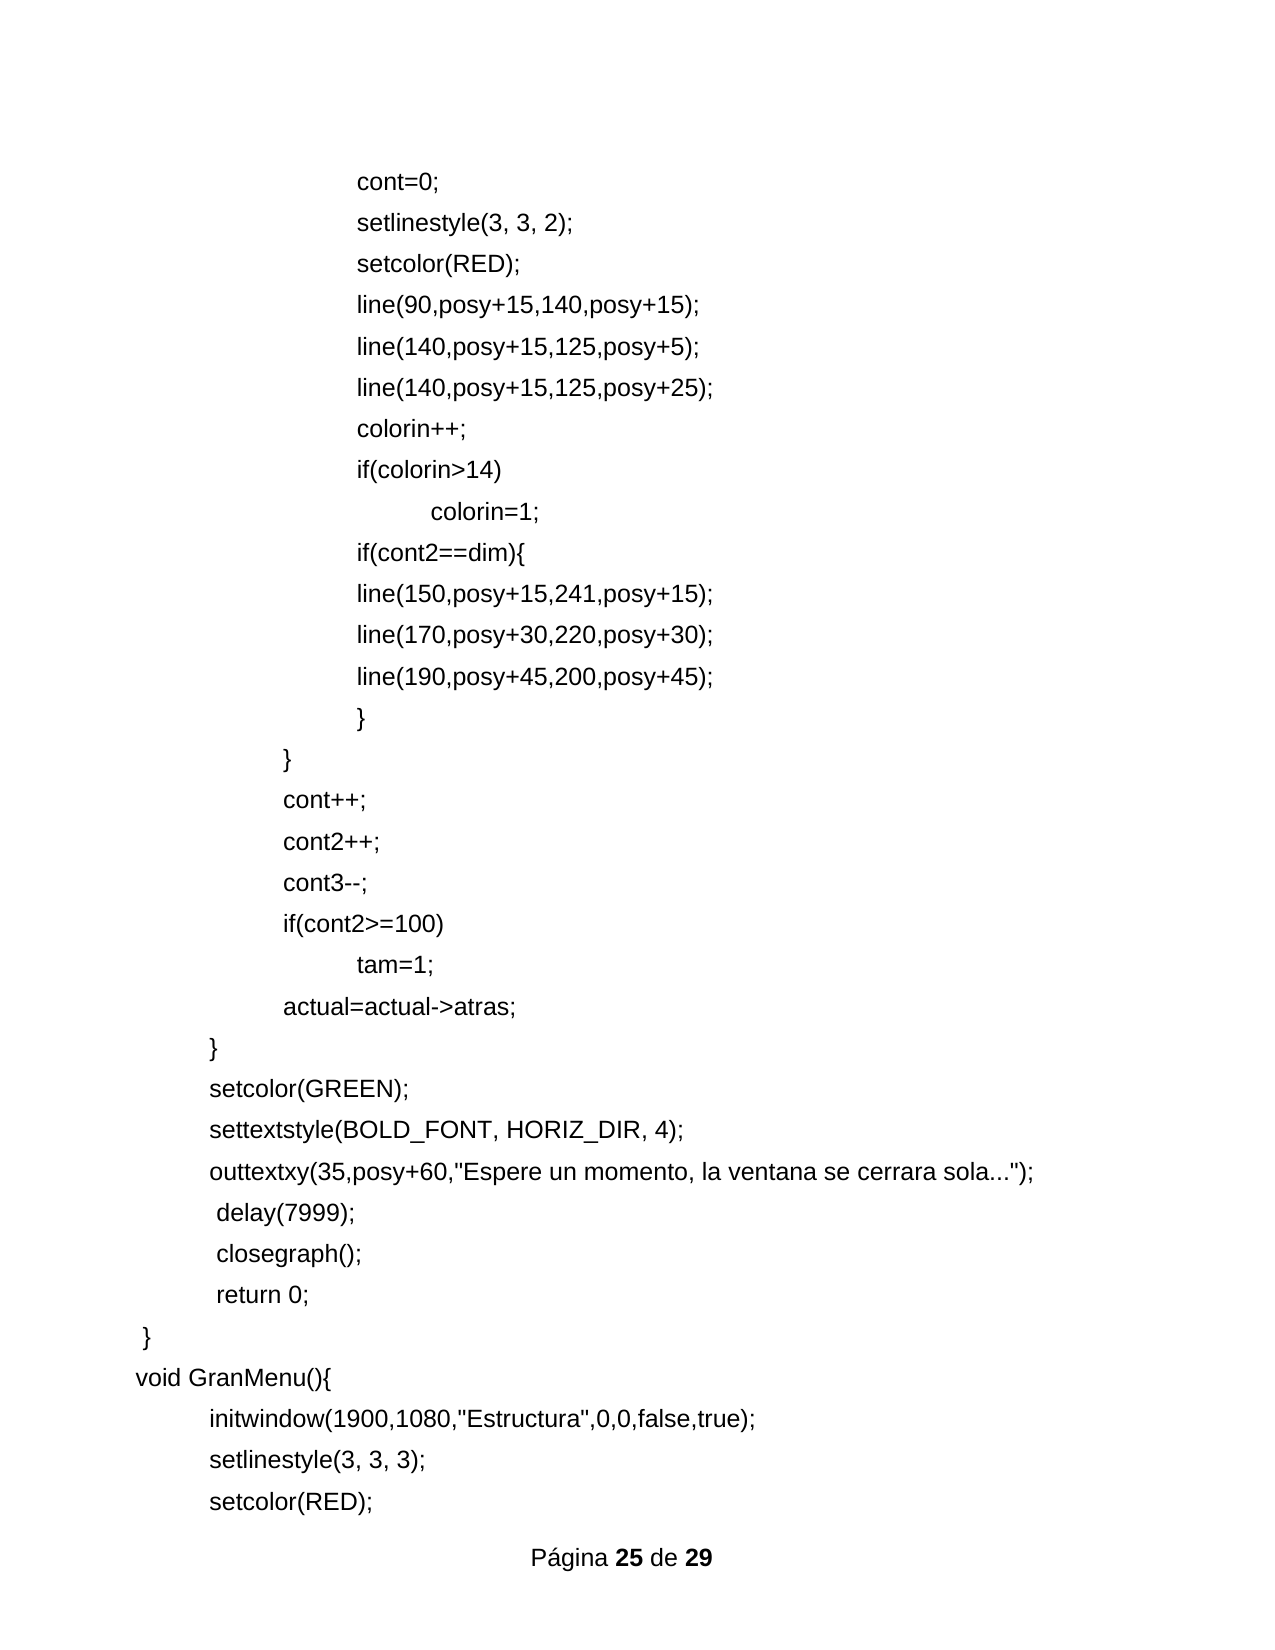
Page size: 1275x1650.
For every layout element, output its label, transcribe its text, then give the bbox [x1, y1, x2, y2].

text settextstyle(BOLD_FONT, HORIZ_DIR, 4); [135, 1115, 1107, 1144]
text cont3--; [135, 868, 1107, 897]
text initwindow(1900,1080,"Estructura",0,0,false,true); [135, 1404, 1107, 1433]
text tam=1; [135, 950, 1107, 979]
text void GranMenu(){ [135, 1363, 1107, 1392]
text } [135, 703, 1107, 732]
text actual=actual->atras; [135, 992, 1107, 1020]
text line(90,posy+15,140,posy+15); [135, 290, 1107, 319]
text setlinestyle(3, 3, 3); [135, 1445, 1107, 1474]
text return 0; [135, 1280, 1107, 1309]
text colorin++; [135, 414, 1107, 443]
text line(140,posy+15,125,posy+25); [135, 373, 1107, 402]
text colorin=1; [135, 497, 1107, 525]
text setcolor(GREEN); [135, 1074, 1107, 1103]
text cont2++; [135, 827, 1107, 855]
text } [135, 1033, 1107, 1062]
text delay(7999); [135, 1198, 1107, 1227]
text closegraph(); [135, 1239, 1107, 1268]
text line(190,posy+45,200,posy+45); [135, 662, 1107, 690]
text line(150,posy+15,241,posy+15); [135, 579, 1107, 608]
text if(colorin>14) [135, 455, 1107, 484]
text cont=0; [135, 167, 1107, 195]
text line(170,posy+30,220,posy+30); [135, 620, 1107, 649]
text if(cont2==dim){ [135, 538, 1107, 567]
text line(140,posy+15,125,posy+5); [135, 332, 1107, 360]
text outtextxy(35,posy+60,"Espere un momento, la ventana se cerrara sola..."); [135, 1157, 1107, 1185]
text setcolor(RED); [135, 1487, 1107, 1515]
text } [135, 744, 1107, 773]
text cont++; [135, 785, 1107, 814]
text setcolor(RED); [135, 249, 1107, 278]
text setlinestyle(3, 3, 2); [135, 208, 1107, 237]
text if(cont2>=100) [135, 909, 1107, 938]
text } [135, 1322, 1107, 1350]
